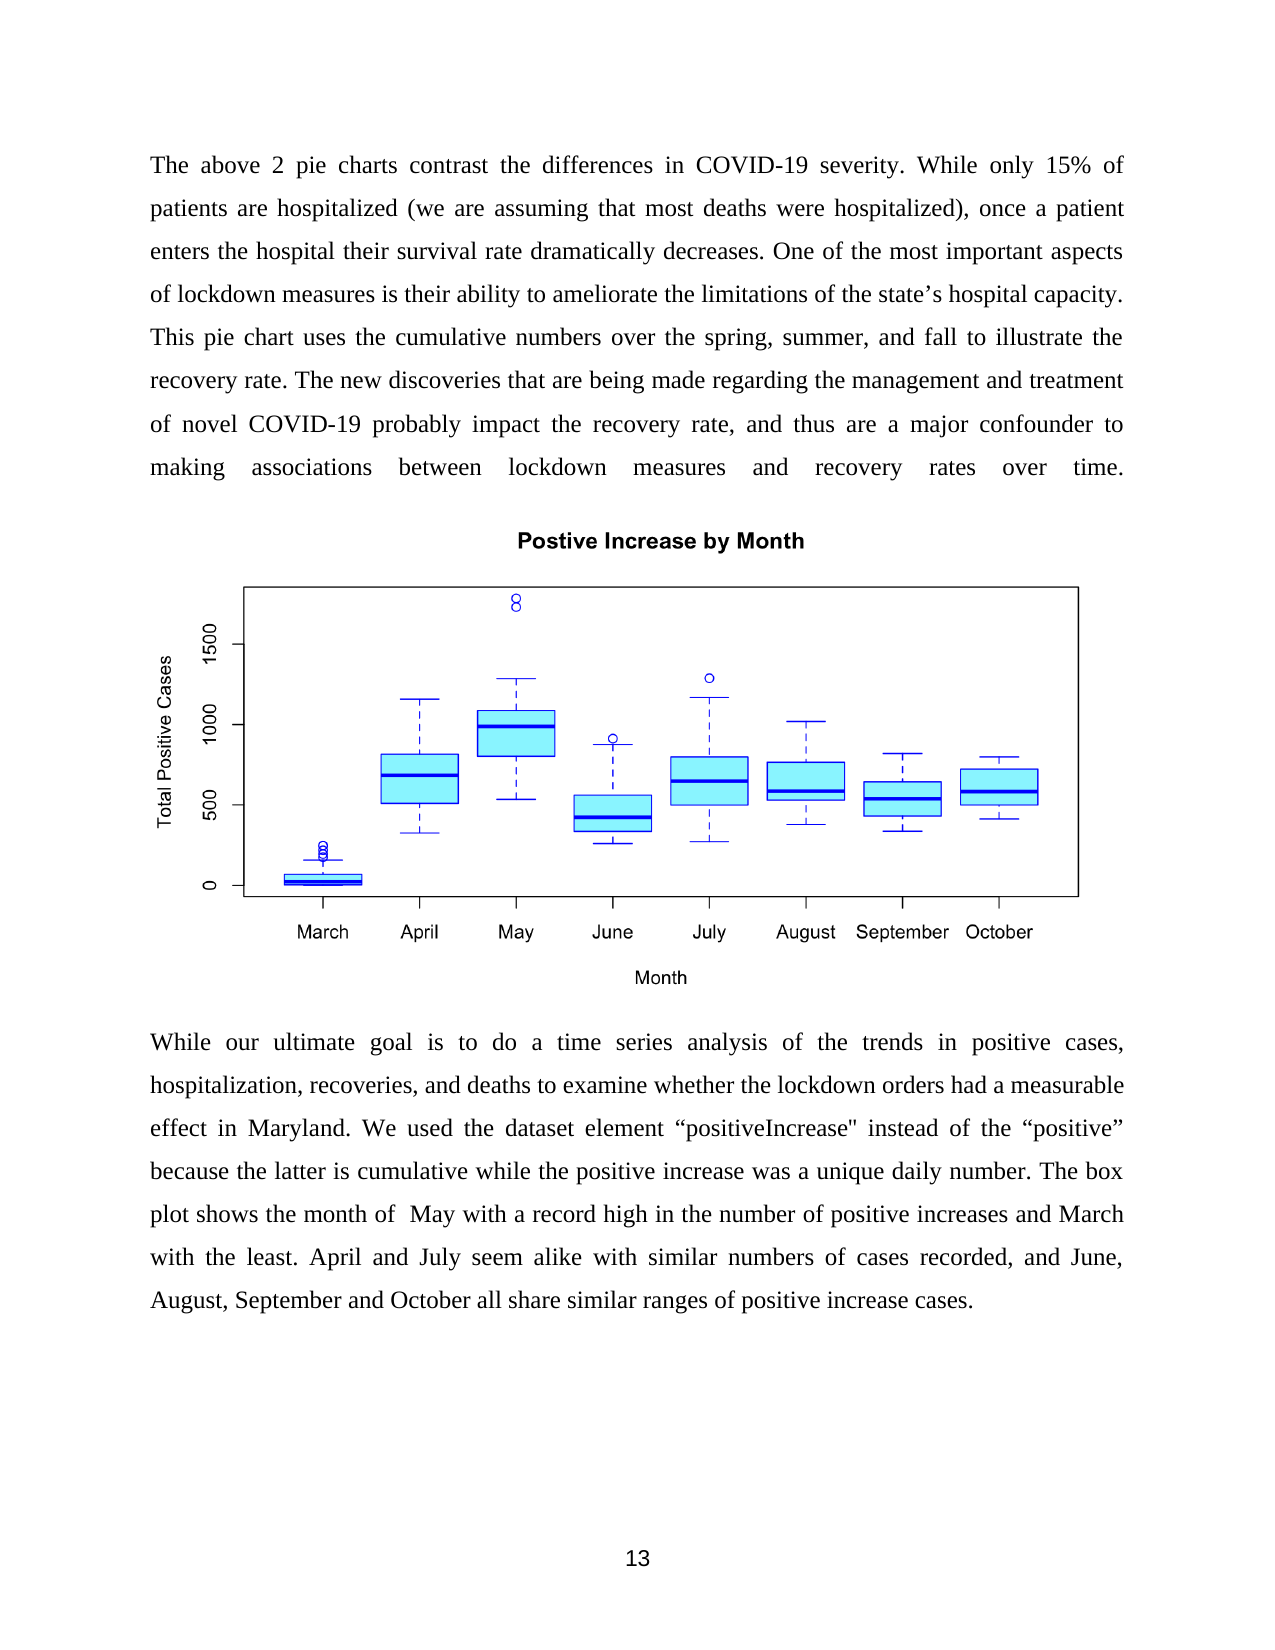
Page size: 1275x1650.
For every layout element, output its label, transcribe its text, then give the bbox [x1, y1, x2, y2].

text The above 2 pie charts contrast the differences in COVID-19 severity. While only 15% of patients are hospitalized (we are assuming that most deaths were hospitalized), once a patient enters the hospital their survival rate dramatically decreases. One of the most important aspects of lockdown measures is their ability to ameliorate the limitations of the state’s hospital capacity. This pie chart uses the cumulative numbers over the spring, summer, and fall to illustrate the recovery rate. The new discoveries that are being made regarding the management and treatment of novel COVID-19 probably impact the recovery rate, and thus are a major confounder to making associations between lockdown measures and recovery rates over time.While our ultimate goal is to do a time series analysis of the trends in positive cases, hospitalization, recoveries, and deaths to examine whether the lockdown orders had a measurable effect in Maryland. We used the dataset element “positiveIncrease'' instead of the “positive” because the latter is cumulative while the positive increase was a unique daily number. The box plot shows the month of May with a record high in the number of positive increases and March with the least. April and July seem alike with similar numbers of cases recorded, and June, August, September and October all share similar ranges of positive increase cases. [150, 150, 1125, 493]
picture [150, 493, 1125, 1013]
text The above 2 pie charts contrast the differences in COVID-19 severity. While only 15% of patients are hospitalized (we are assuming that most deaths were hospitalized), once a patient enters the hospital their survival rate dramatically decreases. One of the most important aspects of lockdown measures is their ability to ameliorate the limitations of the state’s hospital capacity. This pie chart uses the cumulative numbers over the spring, summer, and fall to illustrate the recovery rate. The new discoveries that are being made regarding the management and treatment of novel COVID-19 probably impact the recovery rate, and thus are a major confounder to making associations between lockdown measures and recovery rates over time.While our ultimate goal is to do a time series analysis of the trends in positive cases, hospitalization, recoveries, and deaths to examine whether the lockdown orders had a measurable effect in Maryland. We used the dataset element “positiveIncrease'' instead of the “positive” because the latter is cumulative while the positive increase was a unique daily number. The box plot shows the month of May with a record high in the number of positive increases and March with the least. April and July seem alike with similar numbers of cases recorded, and June, August, September and October all share similar ranges of positive increase cases. [150, 1013, 1125, 1314]
